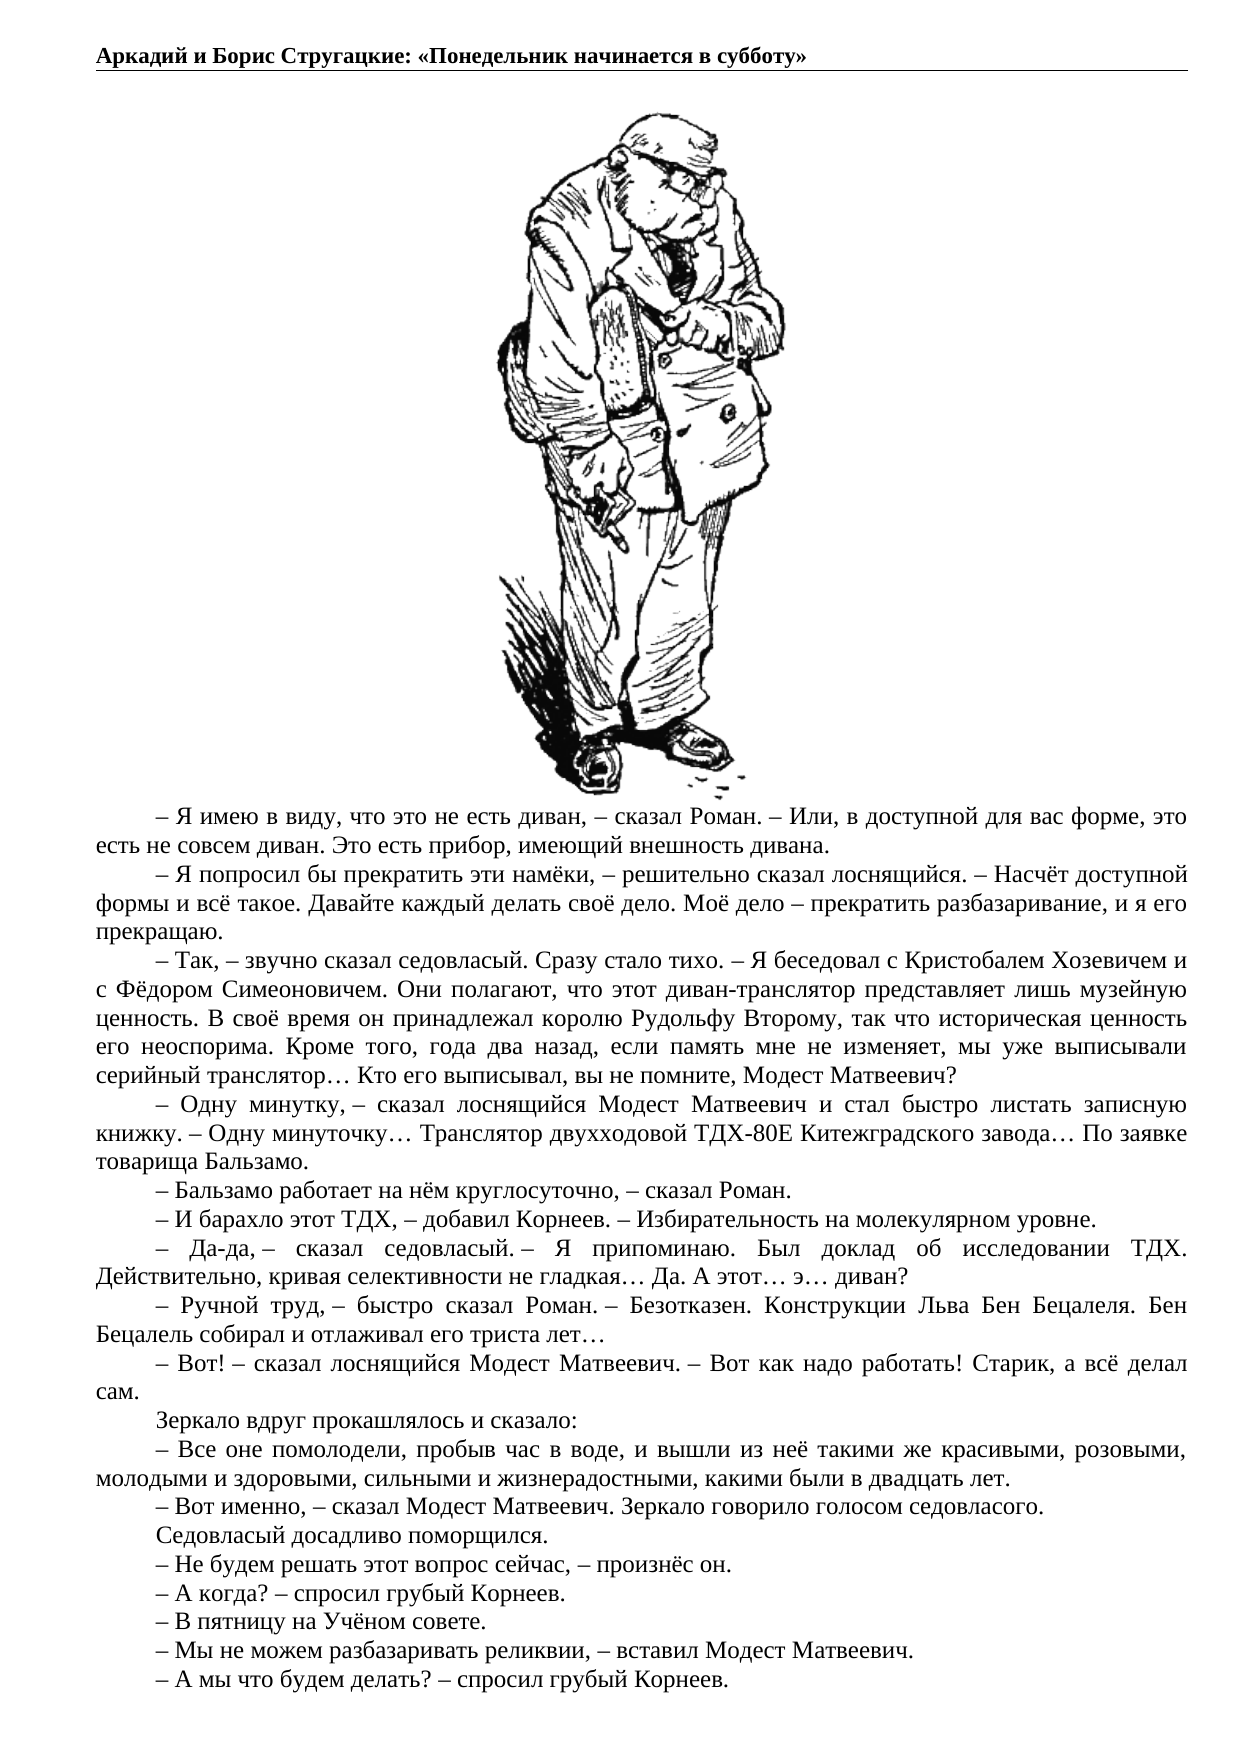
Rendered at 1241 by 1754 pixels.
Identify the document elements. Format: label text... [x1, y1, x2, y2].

text Седовласый досадливо поморщился. [96, 1520, 1188, 1549]
text – В пятницу на Учёном совете. [96, 1606, 1188, 1635]
text – Я имею в виду, что это не есть диван, – сказал Роман. – Или, в доступной для вас форме, это есть не совсем диван. Это есть прибор, имеющий внешность дивана. [96, 801, 1188, 859]
text – А когда? – спросил грубый Корнеев. [96, 1578, 1188, 1606]
text – Бальзамо работает на нём круглосуточно, – сказал Роман. [96, 1175, 1188, 1204]
text – Мы не можем разбазаривать реликвии, – вставил Модест Матвеевич. [96, 1635, 1188, 1664]
text – А мы что будем делать? – спросил грубый Корнеев. [96, 1664, 1188, 1693]
text – Да-да, – сказал седовласый. – Я припоминаю. Был доклад об исследовании ТДХ. Действительно, кривая селективности не гладкая… Да. А этот… э… диван? [96, 1233, 1188, 1290]
text – Вот именно, – сказал Модест Матвеевич. Зеркало говорило голосом седовласого. [96, 1491, 1188, 1520]
text – И барахло этот ТДХ, – добавил Корнеев. – Избирательность на молекулярном уровне. [96, 1204, 1188, 1233]
text – Не будем решать этот вопрос сейчас, – произнёс он. [96, 1549, 1188, 1578]
text – Одну минутку, – сказал лоснящийся Модест Матвеевич и стал быстро листать записную книжку. – Одну минуточку… Транслятор двухходовой ТДХ-80Е Китежградского завода… По заявке товарища Бальзамо. [96, 1089, 1188, 1175]
picture [493, 104, 791, 802]
text – Ручной труд, – быстро сказал Роман. – Безотказен. Конструкции Льва Бен Бецалеля. Бен Бецалель собирал и отлаживал его триста лет… [96, 1290, 1188, 1348]
text Зеркало вдруг прокашлялось и сказало: [96, 1405, 1188, 1434]
text – Так, – звучно сказал седовласый. Сразу стало тихо. – Я беседовал с Кристобалем Хозевичем и с Фёдором Симеоновичем. Они полагают, что этот диван-транслятор представляет лишь музейную ценность. В своё время он принадлежал королю Рудольфу Второму, так что историческая ценность его неоспорима. Кроме того, года два назад, если память мне не изменяет, мы уже выписывали серийный транслятор… Кто его выписывал, вы не помните, Модест Матвеевич? [96, 945, 1188, 1089]
text – Вот! – сказал лоснящийся Модест Матвеевич. – Вот как надо работать! Старик, а всё делал сам. [96, 1348, 1188, 1405]
text – Я попросил бы прекратить эти намёки, – решительно сказал лоснящийся. – Насчёт доступной формы и всё такое. Давайте каждый делать своё дело. Моё дело – прекратить разбазаривание, и я его прекращаю. [96, 859, 1188, 945]
text – Все оне помолодели, пробыв час в воде, и вышли из неё такими же красивыми, розовыми, молодыми и здоровыми, сильными и жизнерадостными, какими были в двадцать лет. [96, 1434, 1188, 1491]
